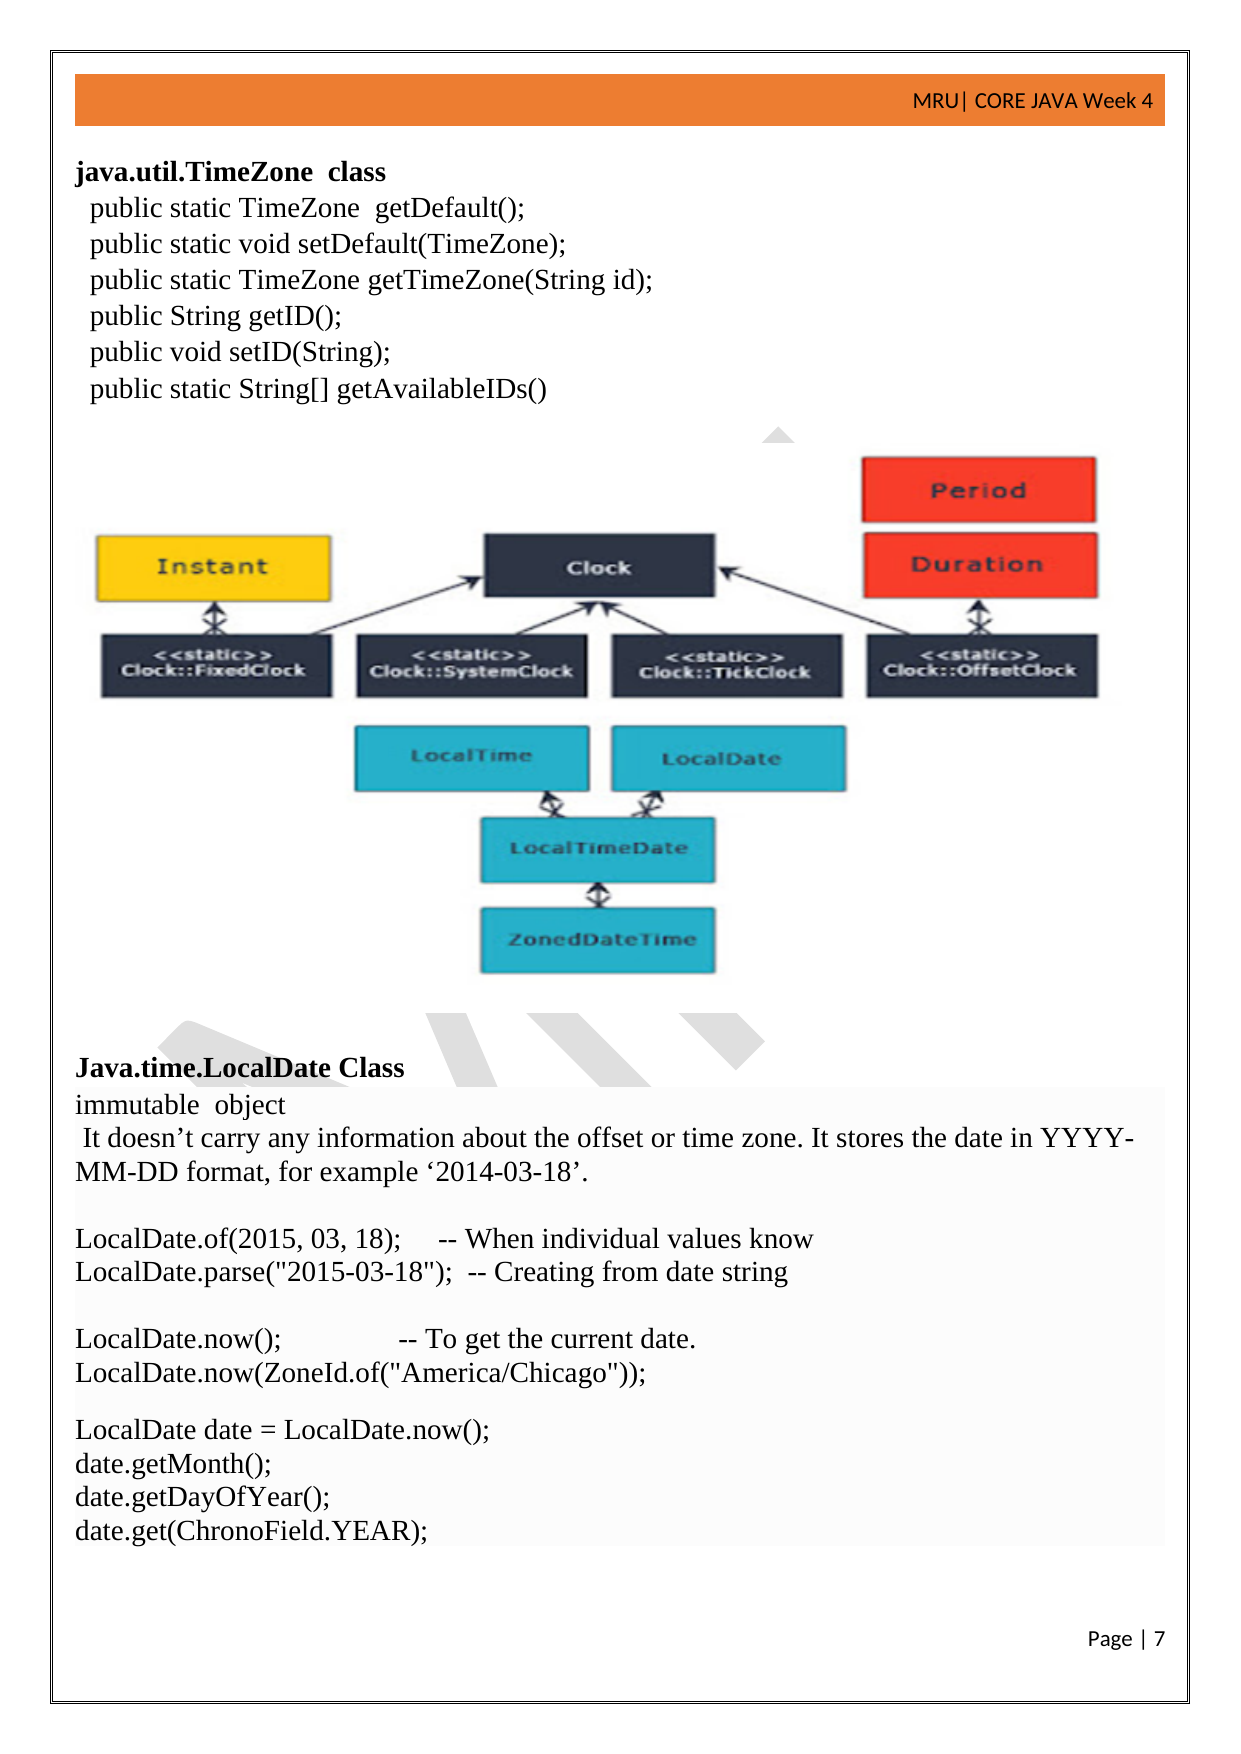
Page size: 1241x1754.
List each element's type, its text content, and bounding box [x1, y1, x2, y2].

text LocalDate.now(); -- To get the current date. [75, 1322, 1165, 1355]
text date.getDayOfYear(); [75, 1479, 1165, 1513]
text public static TimeZone getTimeZone(String id); [75, 262, 1165, 296]
text date.getMonth(); [75, 1446, 1165, 1479]
text LocalDate.parse("2015-03-18"); -- Creating from date string [75, 1254, 1165, 1288]
text Java.time.LocalDate Class [75, 1051, 1165, 1084]
text immutable object [200, 1087, 1165, 1120]
text LocalDate date = LocalDate.now(); [75, 1412, 1165, 1446]
text public static String[] getAvailableIDs() [75, 371, 1165, 404]
text java.util.TimeZone class [75, 154, 1165, 187]
text It doesn’t carry any information about the offset or time zone. It stores the date in YYYY-MM-DD format, for example ‘2014-03-18’. [588, 1120, 1165, 1187]
text public static TimeZone getDefault(); [75, 190, 1165, 223]
text public static void setDefault(TimeZone); [75, 226, 1165, 260]
text LocalDate.now(ZoneId.of("America/Chicago")); [75, 1355, 1165, 1389]
text date.get(ChronoField.YEAR); [75, 1513, 1165, 1546]
text LocalDate.of(2015, 03, 18); -- When individual values know [75, 1221, 1165, 1254]
text public String getID(); [75, 298, 1165, 332]
text public void setID(String); [75, 334, 1165, 368]
picture [75, 443, 1157, 1013]
